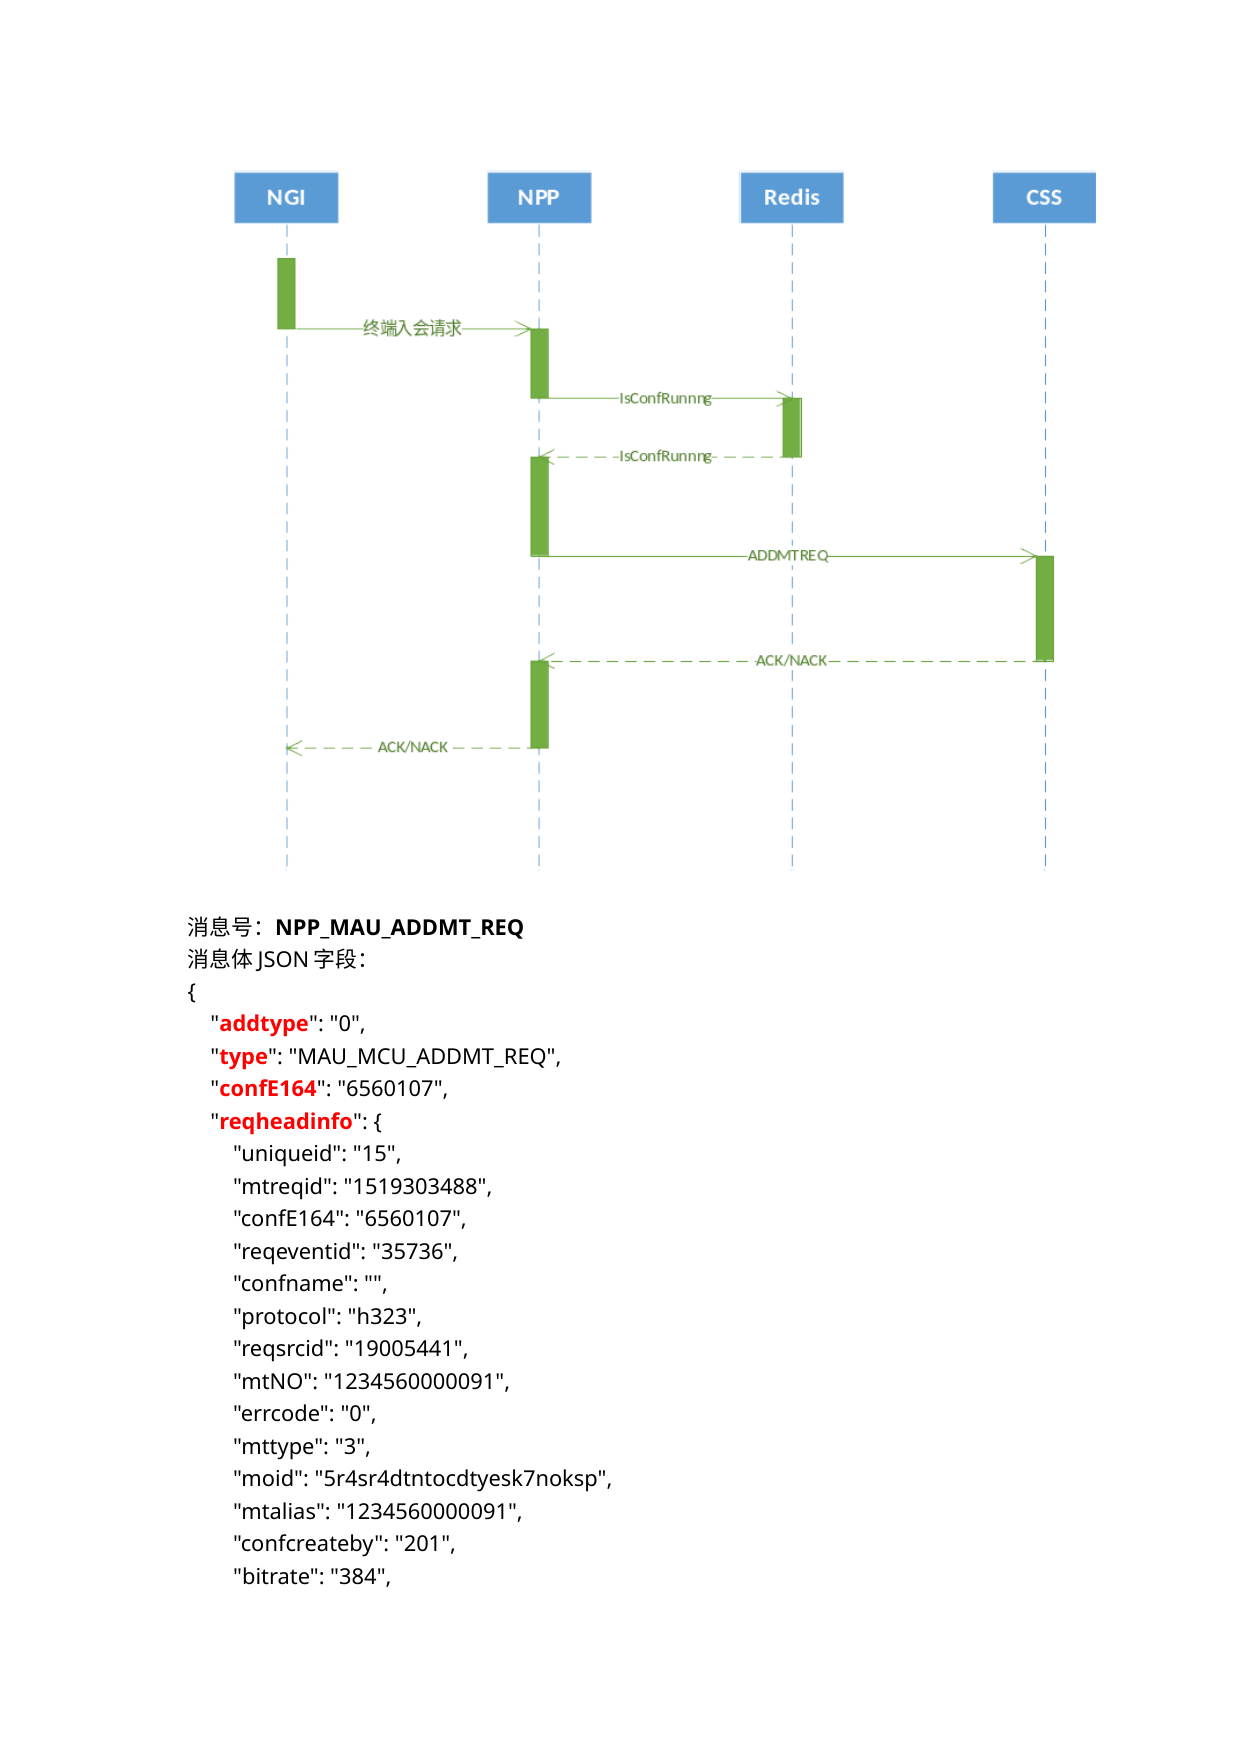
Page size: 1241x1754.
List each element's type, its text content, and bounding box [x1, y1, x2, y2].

text "mtreqid": "1519303488", [187, 1169, 1053, 1202]
text "mtalias": "1234560000091", [187, 1494, 1053, 1527]
text "errcode": "0", [187, 1397, 1053, 1429]
text "protocol": "h323", [187, 1299, 1053, 1332]
text "confE164": "6560107", [187, 1072, 1053, 1104]
text "confE164": "6560107", [187, 1202, 1053, 1234]
text "reqheadinfo": { [187, 1104, 1053, 1137]
text "uniqueid": "15", [187, 1137, 1053, 1169]
text "confname": "", [187, 1267, 1053, 1299]
text 消息号：NPP_MAU_ADDMT_REQ [187, 909, 1053, 942]
text "bitrate": "384", [187, 1559, 1053, 1592]
text "mtNO": "1234560000091", [187, 1364, 1053, 1397]
text "reqsrcid": "19005441", [187, 1332, 1053, 1364]
text "addtype": "0", [187, 1007, 1053, 1039]
text "mttype": "3", [187, 1429, 1053, 1462]
text "moid": "5r4sr4dtntocdtyesk7noksp", [187, 1462, 1053, 1494]
text { [187, 974, 1053, 1007]
text "reqeventid": "35736", [187, 1234, 1053, 1267]
text "type": "MAU_MCU_ADDMT_REQ", [187, 1039, 1053, 1072]
text 消息体JSON字段： [187, 942, 1053, 974]
text "confcreateby": "201", [187, 1527, 1053, 1559]
